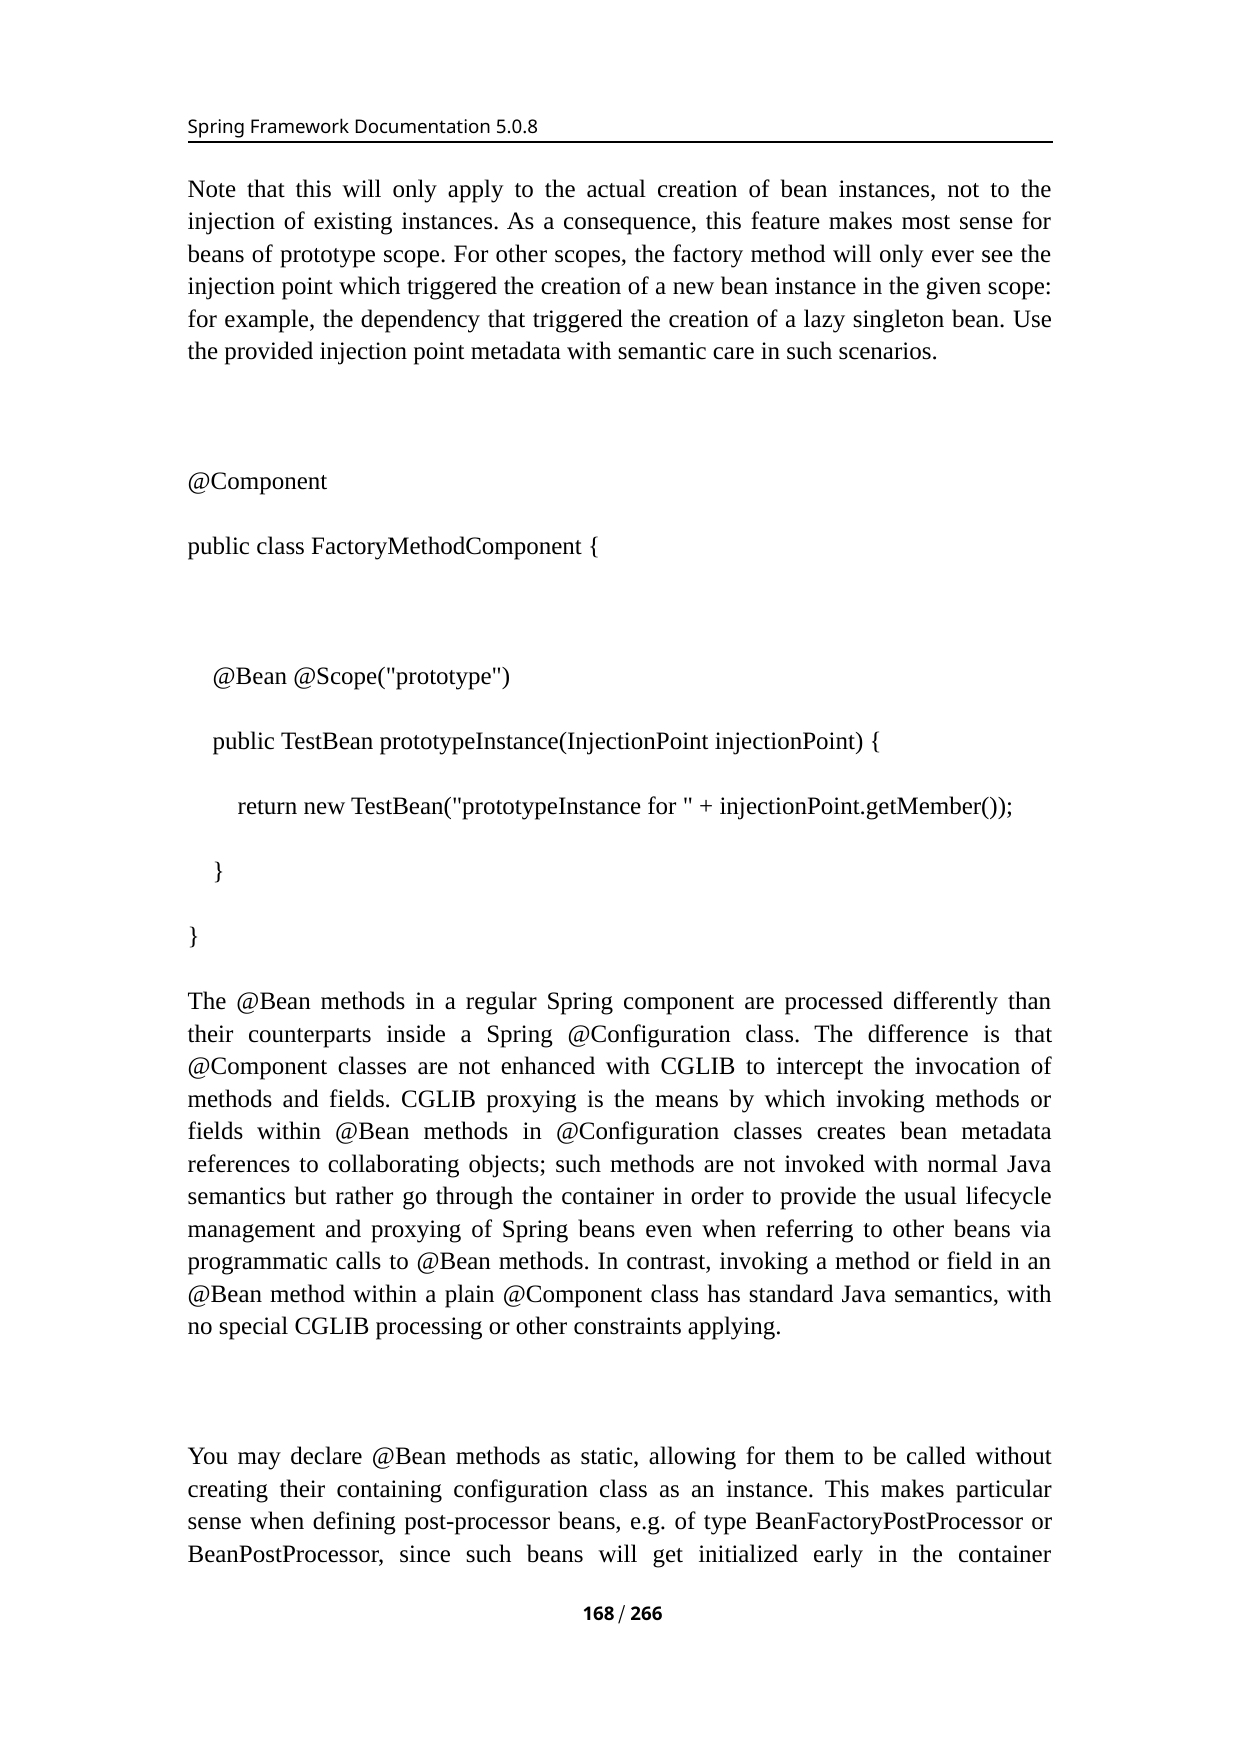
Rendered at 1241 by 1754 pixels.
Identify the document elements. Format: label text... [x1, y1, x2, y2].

text return new TestBean("prototypeInstance for " + injectionPoint.getMember()); [187, 789, 1053, 822]
text @Bean @Scope("prototype") [187, 659, 1053, 692]
text } [187, 854, 1053, 887]
text public TestBean prototypeInstance(InjectionPoint injectionPoint) { [187, 724, 1053, 757]
text @Component [187, 464, 1053, 497]
text The @Bean methods in a regular Spring component are processed differently than their counterparts inside a Spring @Configuration class. The difference is that @Component classes are not enhanced with CGLIB to intercept the invocation of methods and fields. CGLIB proxying is the means by which invoking methods or fields within @Bean methods in @Configuration classes creates bean metadata references to collaborating objects; such methods are not invoked with normal Java semantics but rather go through the container in order to provide the usual lifecycle management and proxying of Spring beans even when referring to other beans via programmatic calls to @Bean methods. In contrast, invoking a method or field in an @Bean method within a plain @Component class has standard Java semantics, with no special CGLIB processing or other constraints applying. [187, 984, 1053, 1342]
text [187, 1439, 1053, 1569]
text public class FactoryMethodComponent { [187, 529, 1053, 562]
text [187, 172, 1053, 367]
text } [187, 919, 1053, 952]
